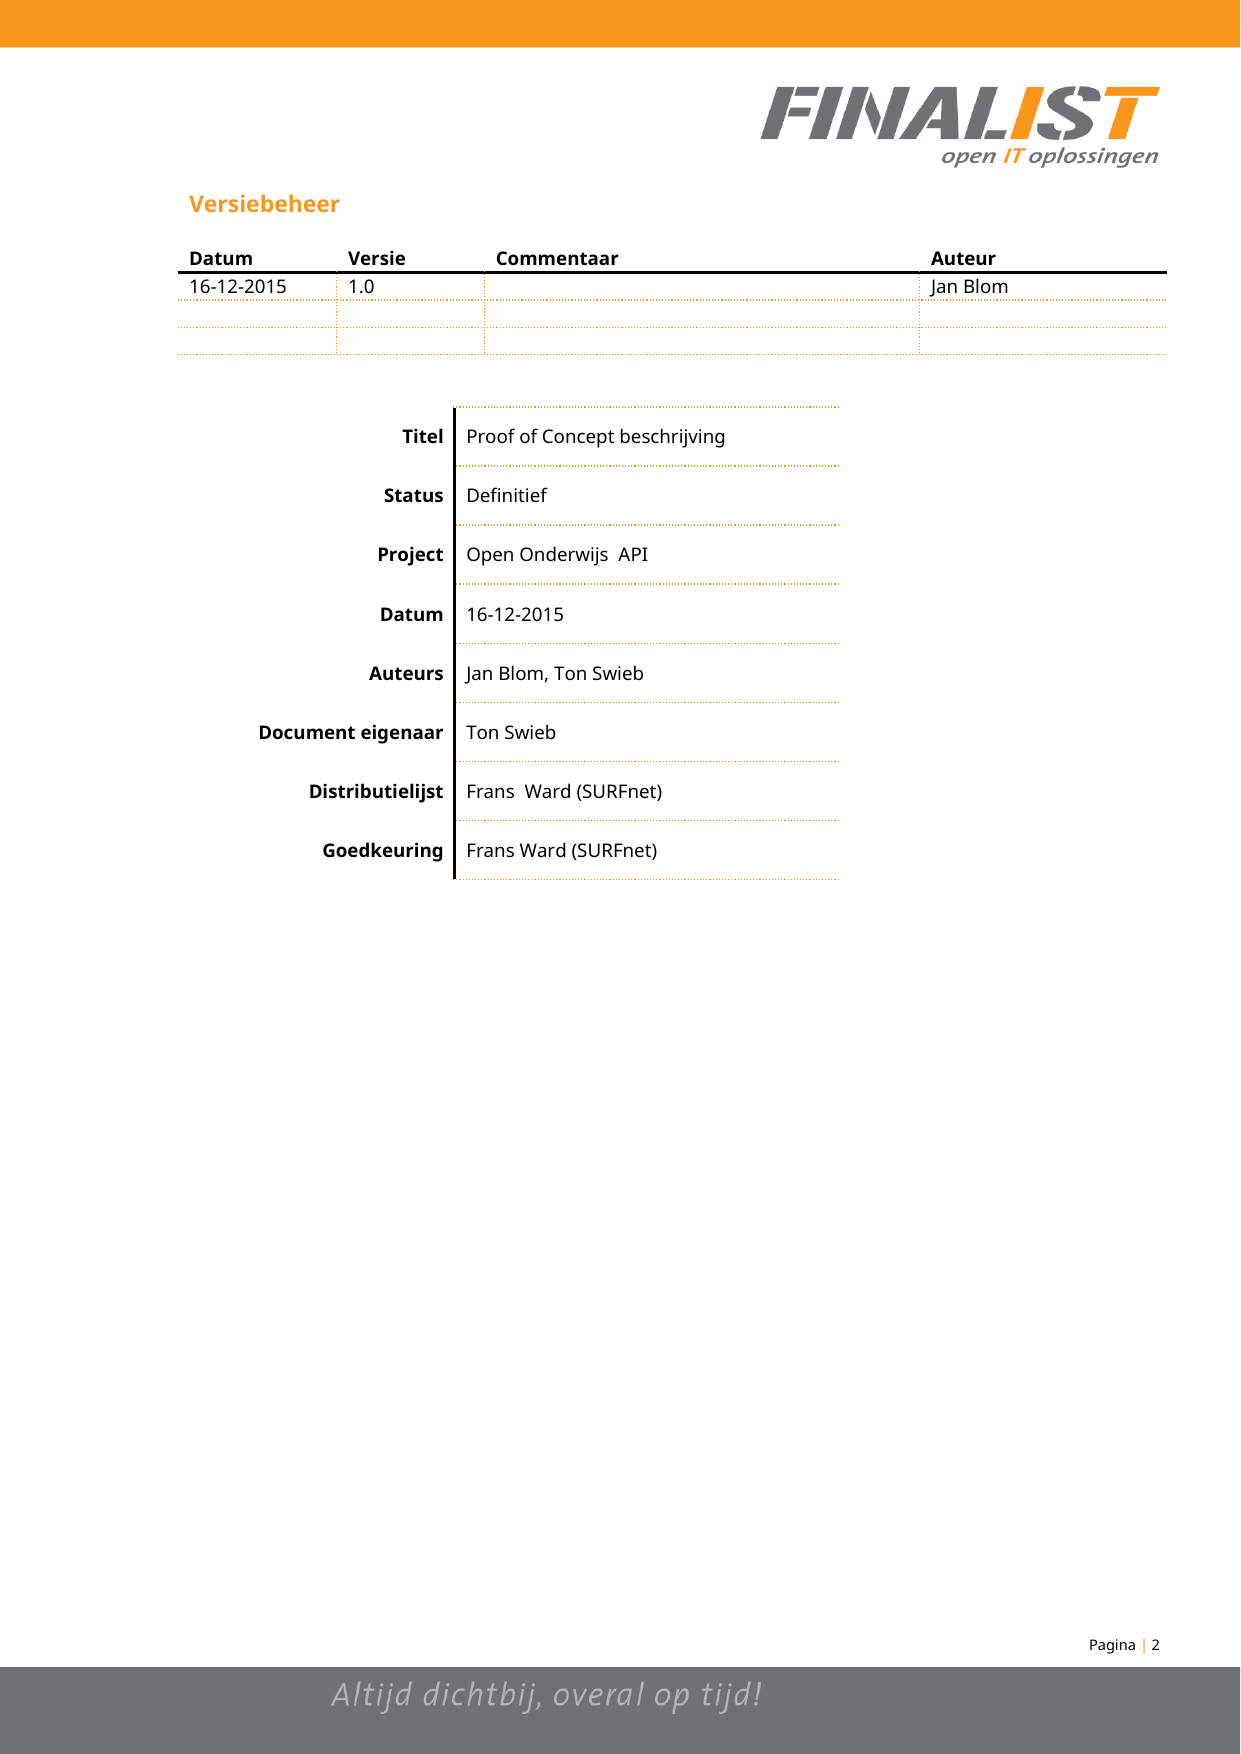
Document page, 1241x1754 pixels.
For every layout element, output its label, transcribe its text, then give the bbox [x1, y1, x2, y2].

table_header Commentaar [484, 245, 919, 271]
table_cell Goedkeuring [178, 820, 453, 879]
table_cell 16-12-2015 [456, 583, 839, 642]
table_header Proof of Concept beschrijving [456, 406, 839, 465]
table_cell Jan Blom [920, 274, 1167, 299]
table_cell Project [178, 524, 453, 583]
table_cell Ton Swieb [456, 701, 839, 761]
table_cell [920, 326, 1167, 353]
table_cell [920, 299, 1167, 326]
table_cell [178, 326, 337, 353]
table_header Datum [178, 245, 337, 271]
table_cell Frans Ward (SURFnet) [456, 761, 839, 819]
table_cell [484, 274, 919, 299]
table_cell [178, 299, 337, 326]
text Versiebeheer [189, 188, 1163, 220]
table_cell Datum [178, 583, 453, 642]
table_cell 16-12-2015 [178, 274, 337, 299]
table_cell [484, 299, 919, 326]
table_cell [337, 299, 484, 326]
table_cell Definitief [456, 465, 839, 524]
table_header Auteur [920, 245, 1167, 271]
table_cell Frans Ward (SURFnet) [456, 820, 839, 879]
table_cell Document eigenaar [178, 701, 453, 761]
table_header Versie [337, 245, 484, 271]
table_cell Status [178, 465, 453, 524]
table_cell Auteurs [178, 643, 453, 701]
table_cell 1.0 [337, 274, 484, 299]
table_cell [337, 326, 484, 353]
table_cell Distributielijst [178, 761, 453, 819]
table_header Titel [178, 406, 453, 465]
table_cell Jan Blom, Ton Swieb [456, 643, 839, 701]
table_cell Open Onderwijs API [456, 524, 839, 583]
table_cell [484, 326, 919, 353]
